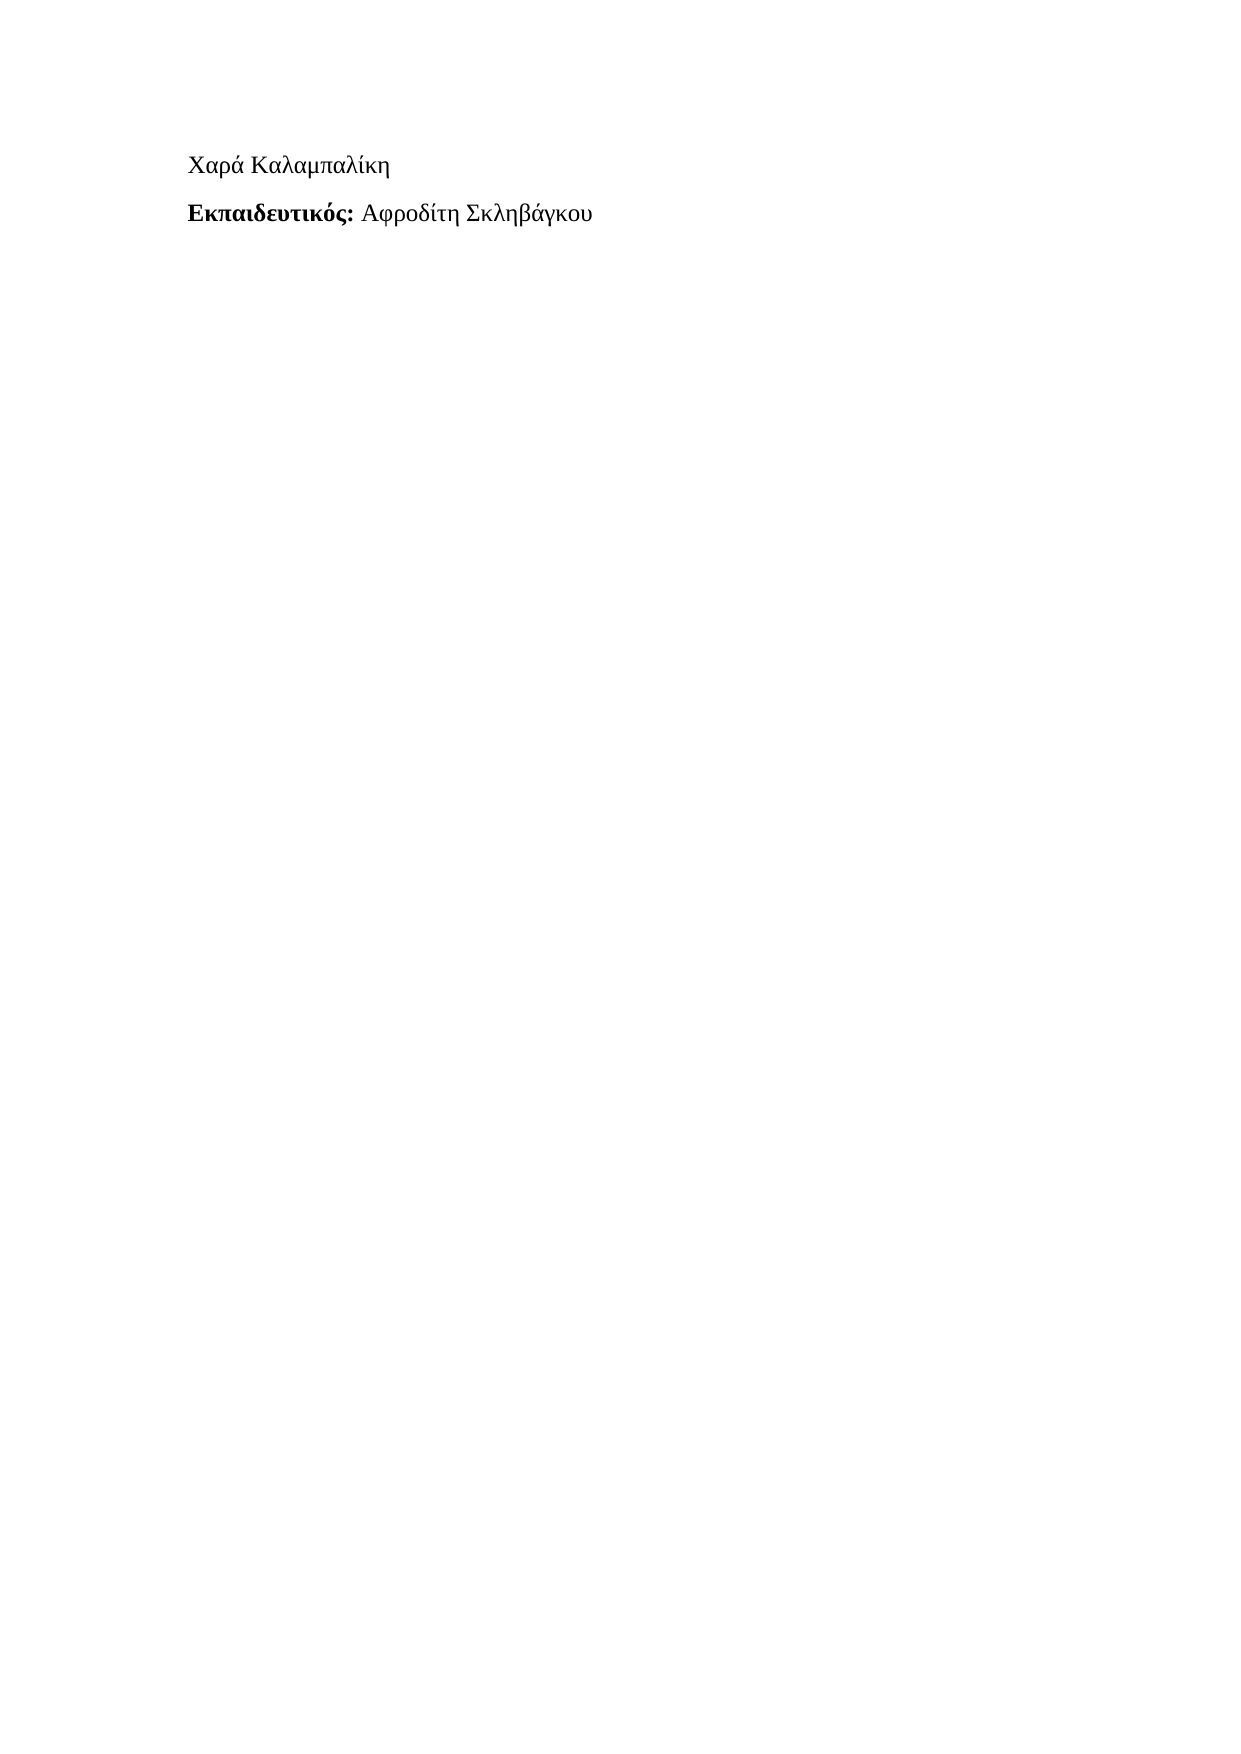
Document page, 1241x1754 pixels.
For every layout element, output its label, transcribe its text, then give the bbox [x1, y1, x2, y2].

text Χαρά Καλαμπαλίκη [187, 150, 1053, 179]
text Εκπαιδευτικός: Αφροδίτη Σκληβάγκου [187, 198, 1053, 226]
